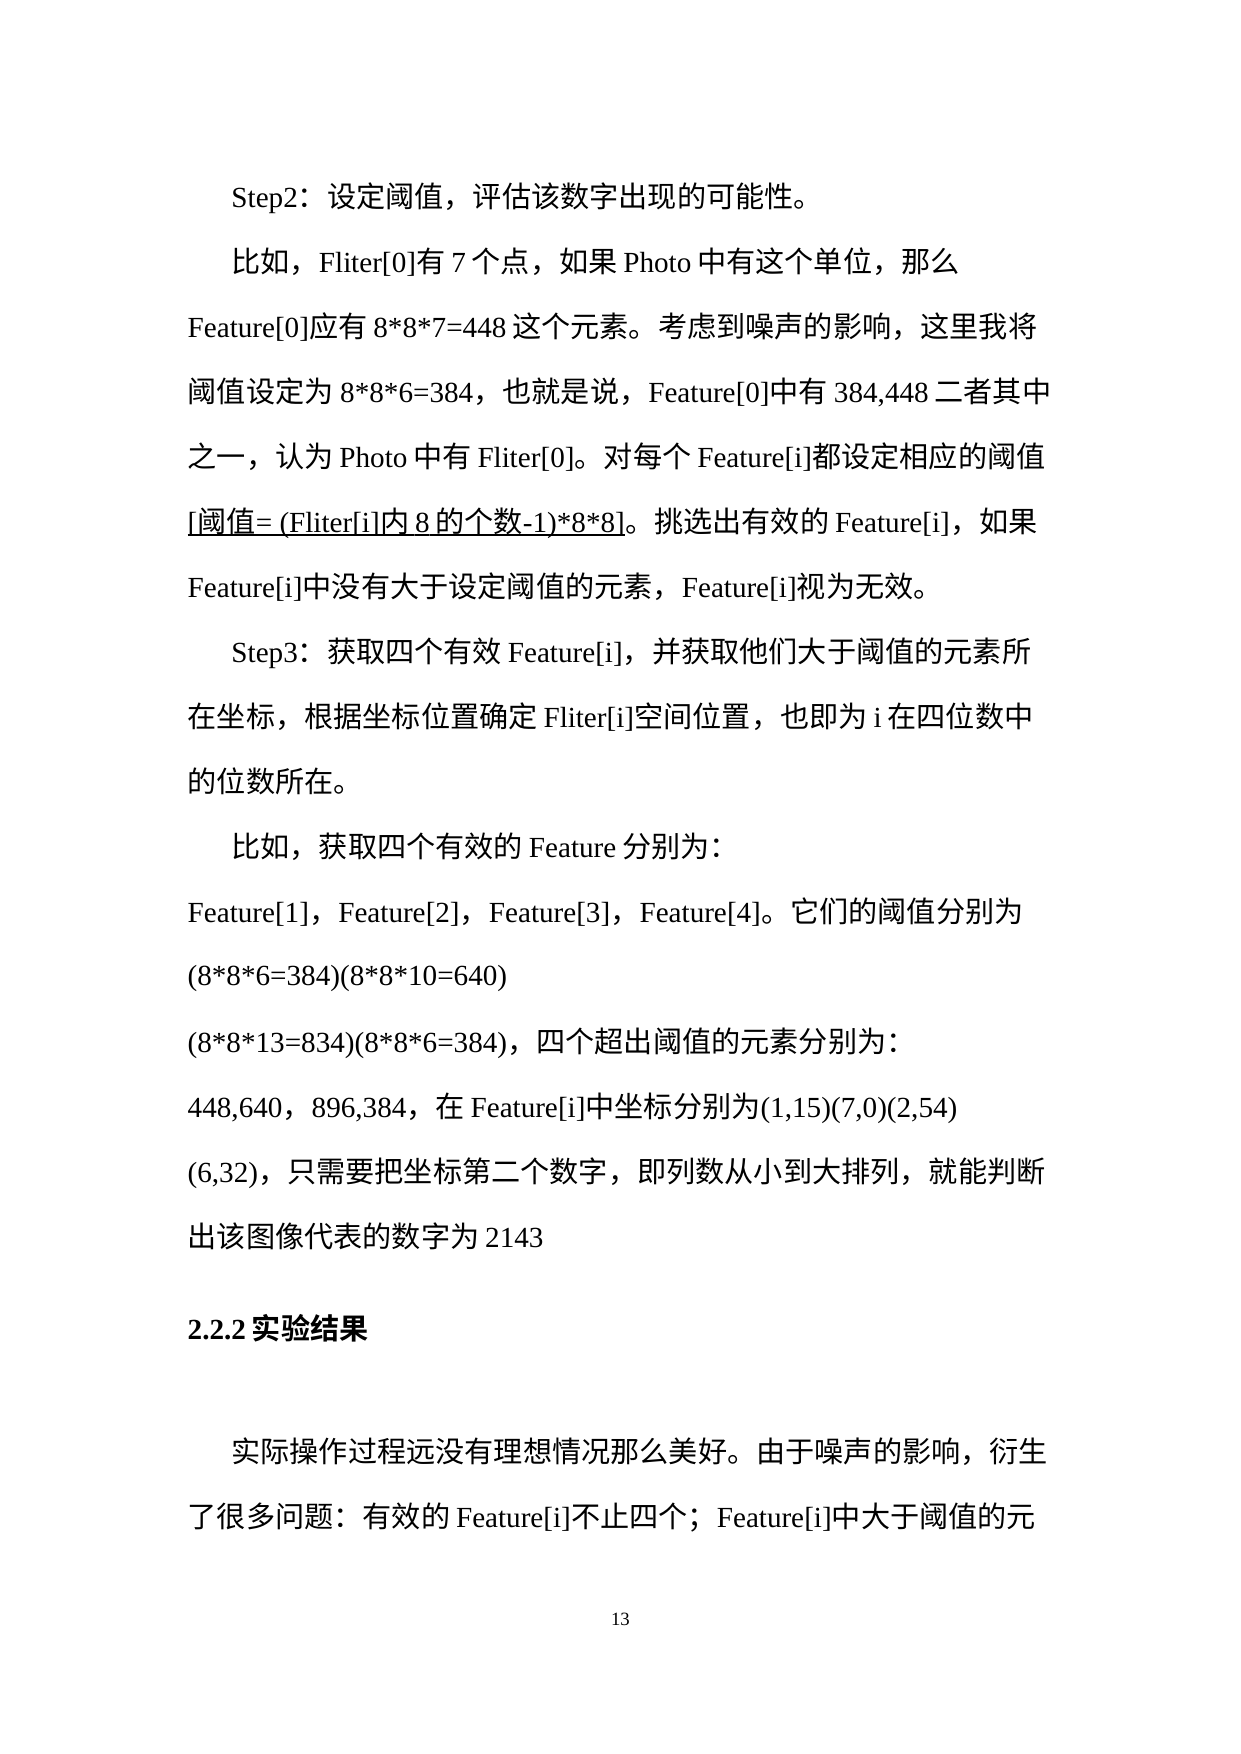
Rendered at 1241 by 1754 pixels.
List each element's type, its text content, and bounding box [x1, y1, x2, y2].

subtitle 2.2.2实验结果 [187, 1294, 1053, 1359]
text (8*8*13=834)(8*8*6=384)，四个超出阈值的元素分别为：448,640，896,384，在Feature[i]中坐标分别为(1,15)(7,0)(2,54)(6,32)，只需要把坐标第二个数字，即列数从小到大排列，就能判断出该图像代表的数字为2143 [187, 1007, 1053, 1267]
text 比如，Fliter[0]有7个点，如果Photo中有这个单位，那么Feature[0]应有8*8*7=448这个元素。考虑到噪声的影响，这里我将阈值设定为 8*8*6=384，也就是说，Feature[0]中有384,448二者其中之一，认为Photo中有Fliter[0]。对每个Feature[i]都设定相应的阈值[阈值= (Fliter[i]内8的个数-1)*8*8]。挑选出有效的Feature[i]，如果Feature[i]中没有大于设定阈值的元素，Feature[i]视为无效。 [187, 227, 1053, 617]
text 比如，获取四个有效的Feature分别为：Feature[1]，Feature[2]，Feature[3]，Feature[4]。它们的阈值分别为(8*8*6=384)(8*8*10=640) [187, 812, 1053, 1007]
text Step2：设定阈值，评估该数字出现的可能性。 [187, 162, 1053, 227]
text Step3：获取四个有效Feature[i]，并获取他们大于阈值的元素所在坐标，根据坐标位置确定Fliter[i]空间位置，也即为i在四位数中的位数所在。 [187, 617, 1053, 812]
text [187, 1417, 1053, 1547]
